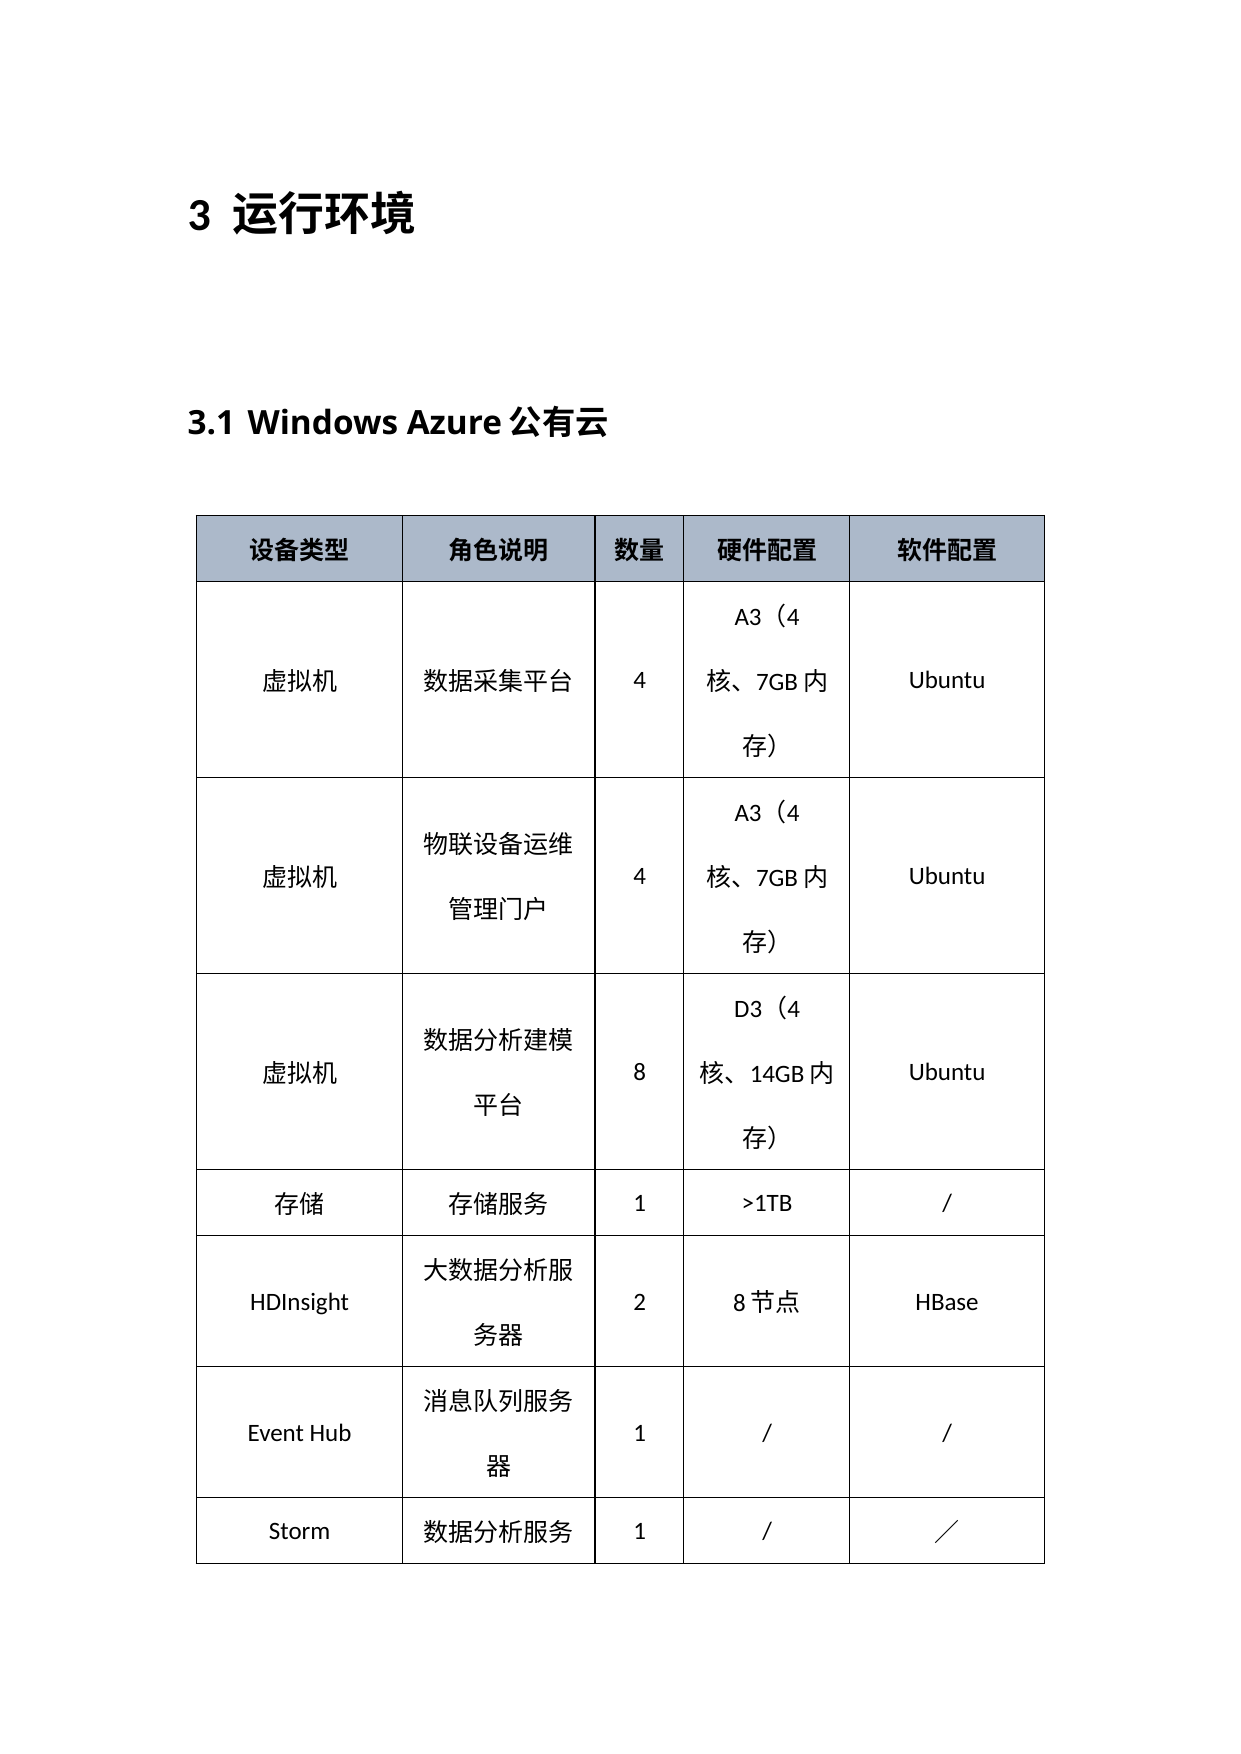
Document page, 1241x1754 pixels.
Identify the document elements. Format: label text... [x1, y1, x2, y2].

table_cell 数据分析服务 [403, 1498, 594, 1563]
table_cell 8节点 [684, 1236, 849, 1366]
table_cell 存储服务 [403, 1170, 594, 1235]
table_header 角色说明 [403, 516, 594, 581]
table_cell 4 [596, 778, 683, 973]
table_cell 物联设备运维管理门户 [403, 778, 594, 973]
table_cell 2 [596, 1236, 683, 1366]
table_header 数量 [596, 516, 683, 581]
table_cell 存储 [197, 1170, 402, 1235]
table_header 软件配置 [850, 516, 1044, 581]
table_cell 1 [596, 1498, 683, 1563]
table_cell / [684, 1367, 849, 1497]
table_cell HDInsight [197, 1236, 402, 1366]
table_cell Storm [197, 1498, 402, 1563]
table_cell 1 [596, 1170, 683, 1235]
table_cell 4 [596, 582, 683, 777]
table_cell A3（4核、7GB内存） [684, 778, 849, 973]
table_cell 数据分析建模平台 [403, 974, 594, 1169]
table_cell / [850, 1170, 1044, 1235]
table_cell Event Hub [197, 1367, 402, 1497]
table_cell 大数据分析服务器 [403, 1236, 594, 1366]
table_cell Ubuntu [850, 974, 1044, 1169]
table_cell A3（4核、7GB内存） [684, 582, 849, 777]
table_cell Ubuntu [850, 582, 1044, 777]
subtitle Windows Azure公有云 [187, 387, 1053, 452]
table_cell 虚拟机 [197, 974, 402, 1169]
table_cell D3（4核、14GB内存） [684, 974, 849, 1169]
table_cell >1TB [684, 1170, 849, 1235]
table_cell / [684, 1498, 849, 1563]
table_header 设备类型 [197, 516, 402, 581]
table_cell 消息队列服务器 [403, 1367, 594, 1497]
table_cell 数据采集平台 [403, 582, 594, 777]
subtitle 运行环境 [187, 162, 1053, 259]
table_cell HBase [850, 1236, 1044, 1366]
table_cell / [850, 1367, 1044, 1497]
table_cell 1 [596, 1367, 683, 1497]
table_cell 8 [596, 974, 683, 1169]
table_cell 虚拟机 [197, 778, 402, 973]
table_cell 虚拟机 [197, 582, 402, 777]
table_cell Ubuntu [850, 778, 1044, 973]
table_header 硬件配置 [684, 516, 849, 581]
table_cell ／ [850, 1498, 1044, 1563]
